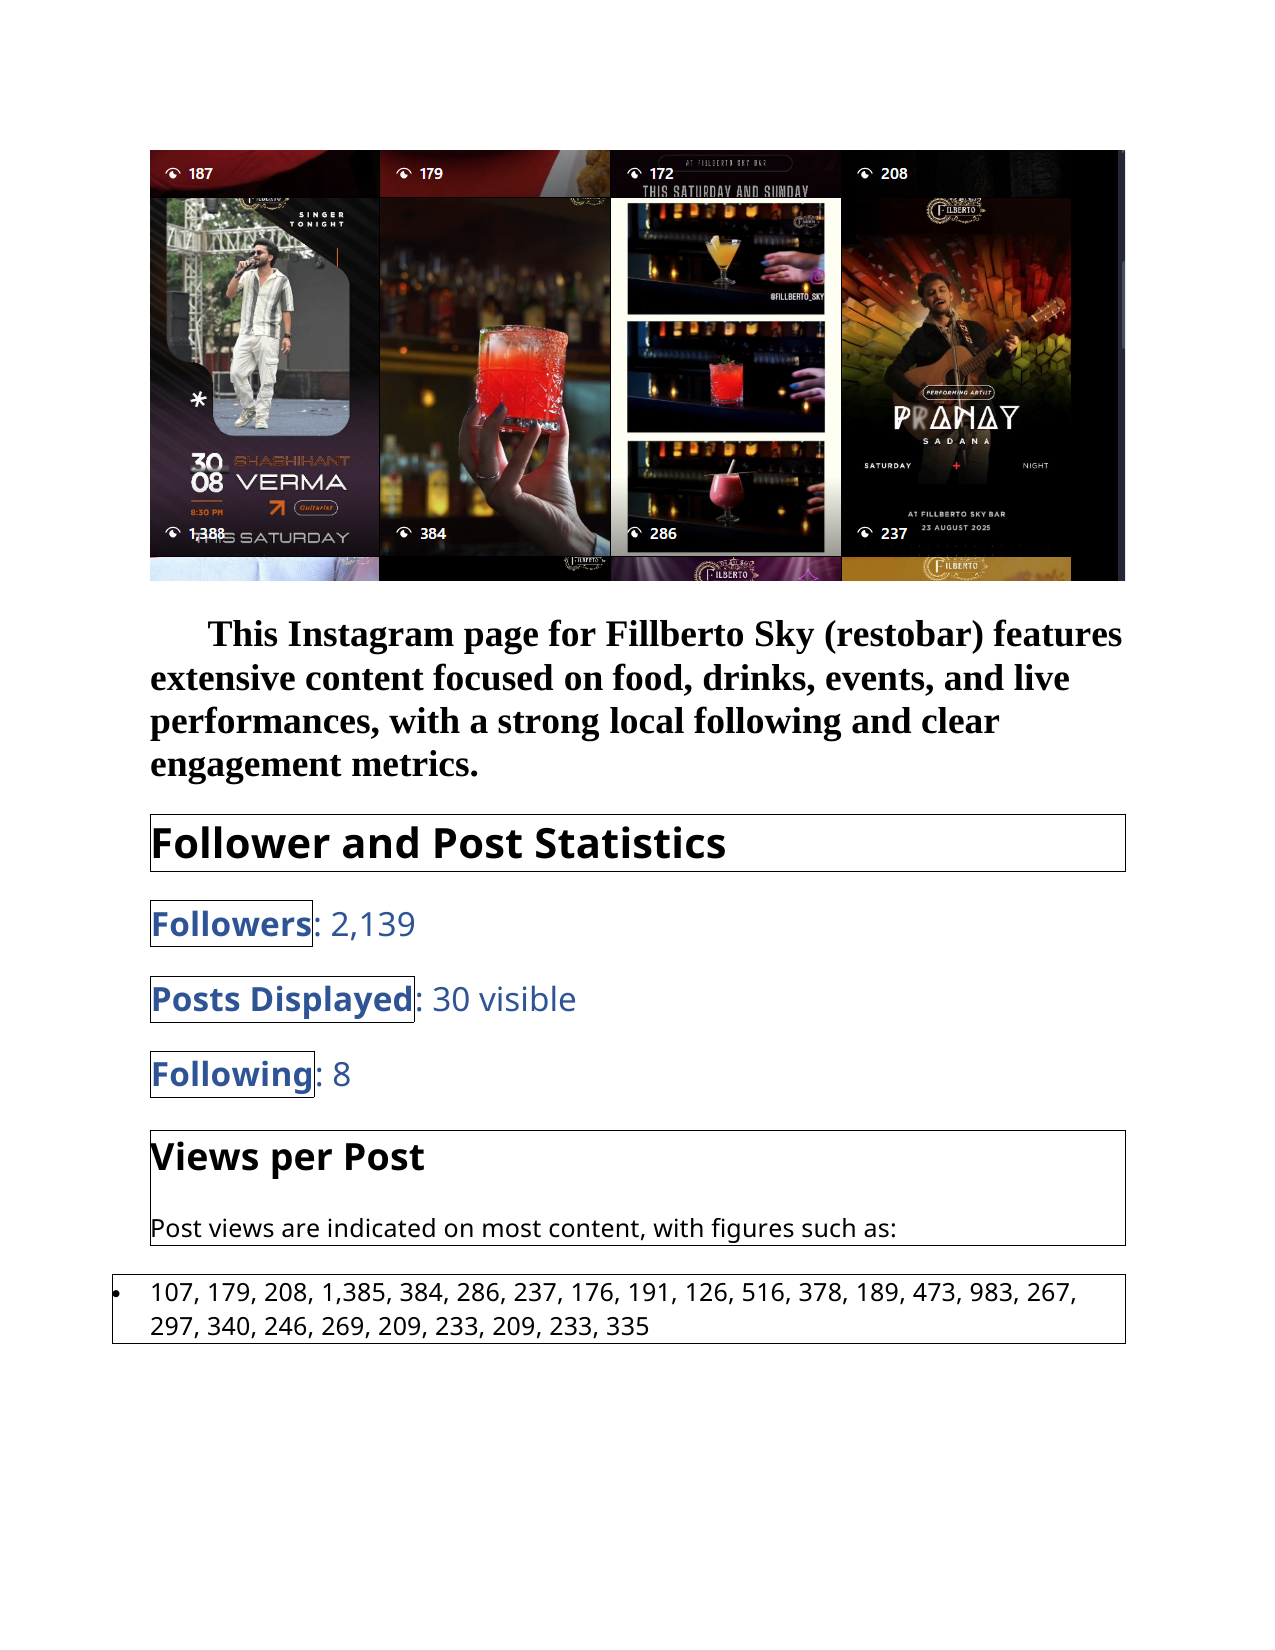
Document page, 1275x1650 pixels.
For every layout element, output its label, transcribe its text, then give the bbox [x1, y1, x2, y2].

subtitle Views per Post [151, 1131, 1125, 1181]
subtitle Following: 8 [315, 1051, 1125, 1097]
subtitle Follower and Post Statistics [151, 815, 1125, 871]
subtitle This Instagram page for Fillberto Sky (restobar) features extensive content focused on food, drinks, events, and live performances, with a strong local following and clear engagement metrics. [150, 612, 1125, 784]
list 107, 179, 208, 1,385, 384, 286, 237, 176, 191, 126, 516, 378, 189, 473, 983, 267, 297, 340, 246, 269, 209, 233, 209, 233, 335 [113, 1275, 1125, 1343]
subtitle Following: 8 [151, 1052, 314, 1097]
subtitle Followers: 2,139 [313, 900, 1125, 947]
subtitle Followers: 2,139 [151, 901, 312, 946]
picture [150, 150, 1125, 581]
subtitle Posts Displayed: 30 visible [415, 976, 1125, 1022]
subtitle Posts Displayed: 30 visible [151, 977, 414, 1022]
text Post views are indicated on most content, with figures such as: [151, 1210, 1125, 1245]
